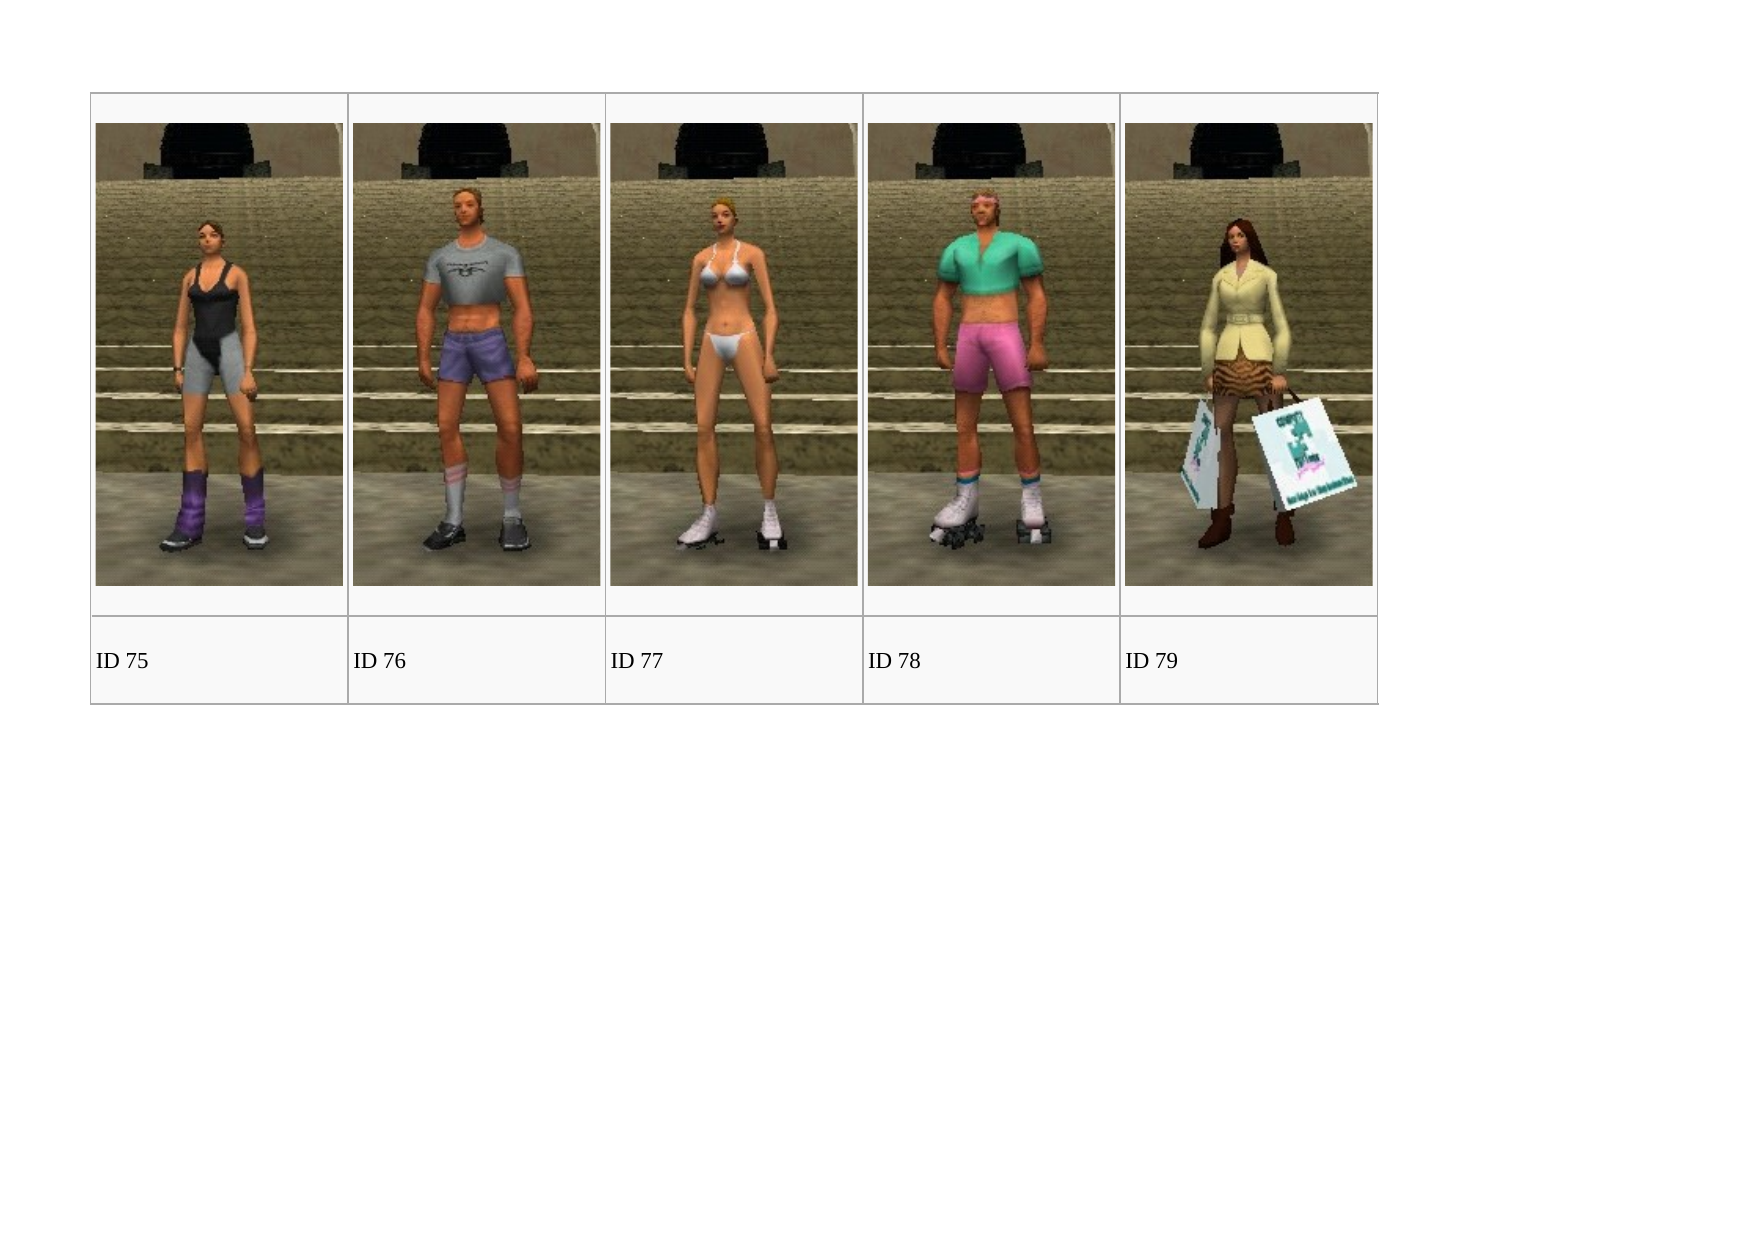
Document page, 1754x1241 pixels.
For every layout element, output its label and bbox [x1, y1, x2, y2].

picture [610, 123, 858, 586]
table_cell [74, 75, 1693, 721]
picture [867, 123, 1116, 586]
picture [95, 123, 343, 586]
picture [353, 123, 601, 586]
picture [1125, 123, 1373, 586]
